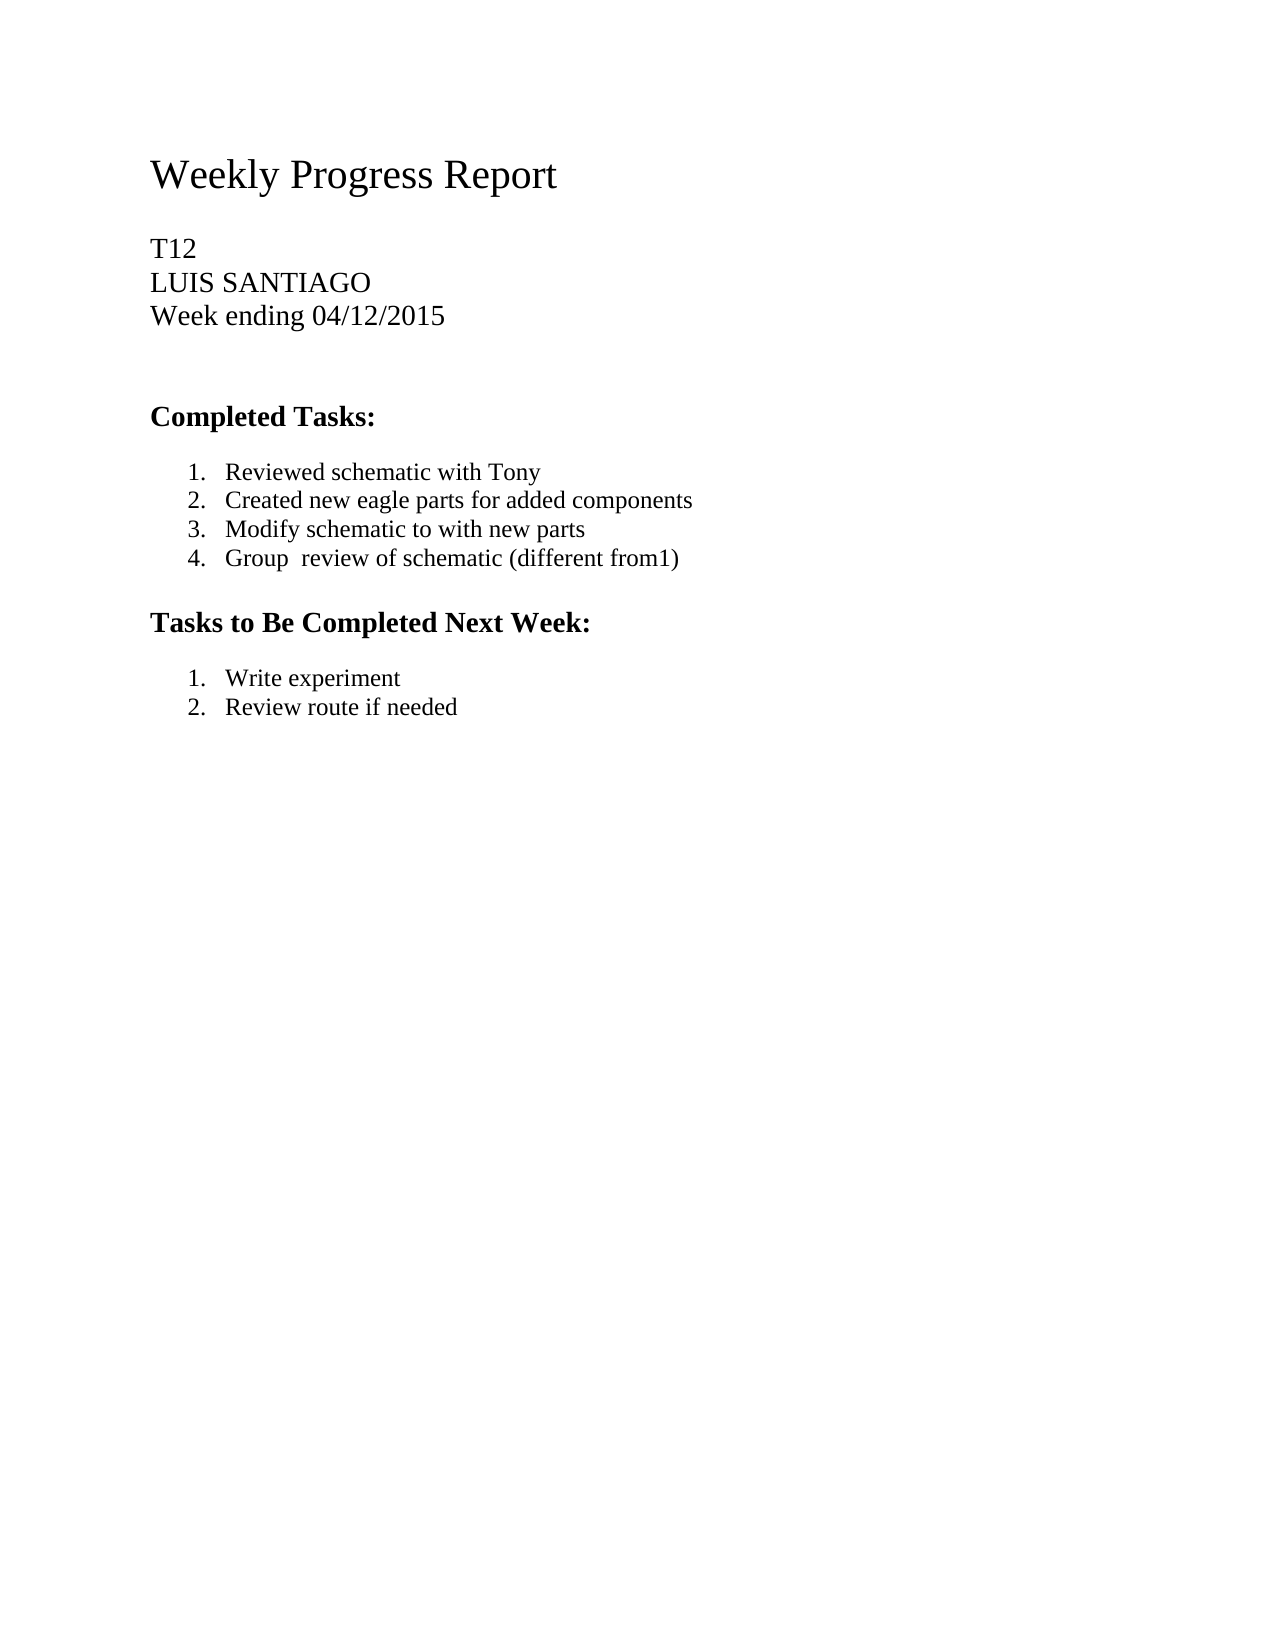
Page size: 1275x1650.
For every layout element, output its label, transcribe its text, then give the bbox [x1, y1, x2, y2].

text LUIS SANTIAGO [150, 265, 1125, 298]
text Completed Tasks: [150, 399, 1125, 457]
list Group review of schematic (different from1) [187, 543, 1125, 572]
list Created new eagle parts for added components [187, 486, 1125, 514]
text T12 [150, 231, 1125, 265]
list Modify schematic to with new parts [187, 514, 1125, 543]
text Weekly Progress Report [150, 150, 1125, 198]
text Tasks to Be Completed Next Week: [150, 605, 1125, 639]
list Reviewed schematic with Tony [187, 457, 1125, 486]
list Review route if needed [187, 692, 1125, 720]
text Week ending 04/12/2015 [150, 298, 1125, 332]
list Write experiment [187, 663, 1125, 692]
